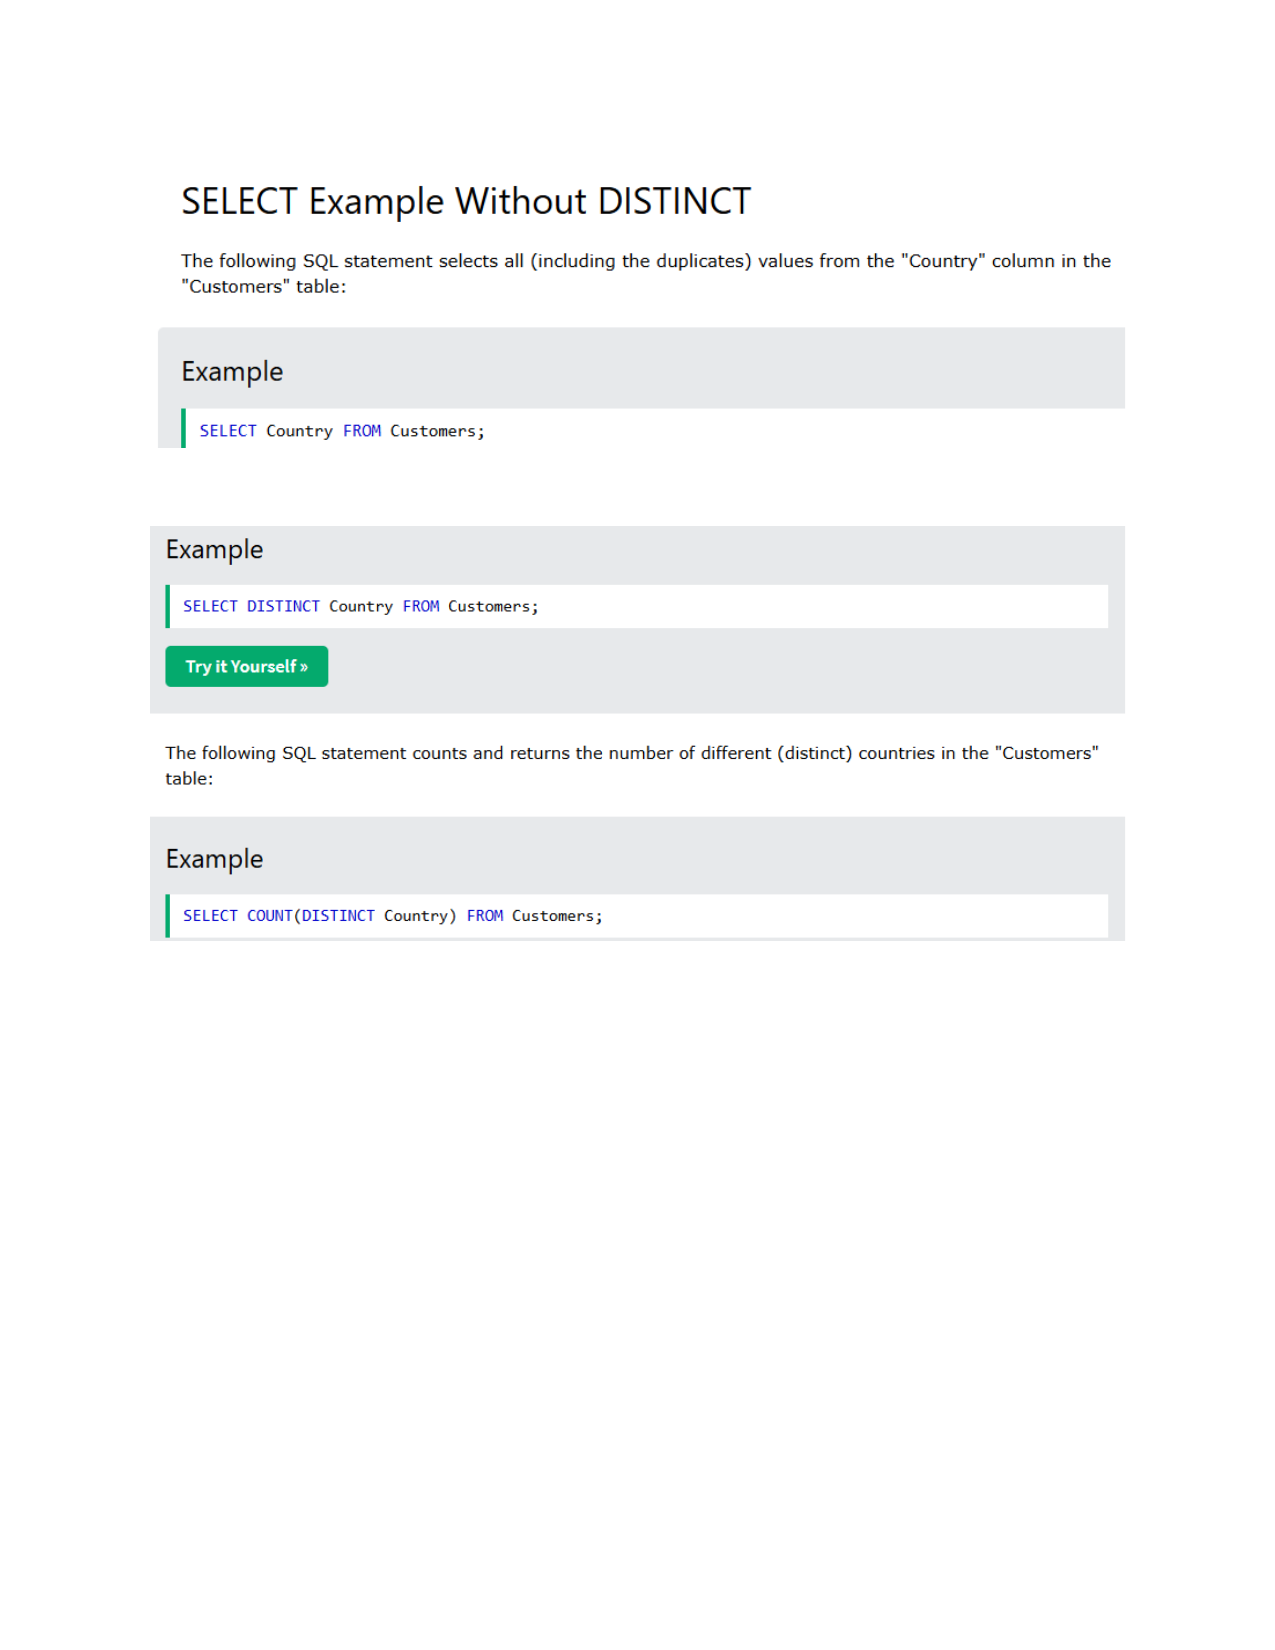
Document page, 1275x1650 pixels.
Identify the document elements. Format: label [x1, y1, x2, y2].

picture [150, 150, 1125, 448]
picture [150, 526, 1125, 941]
